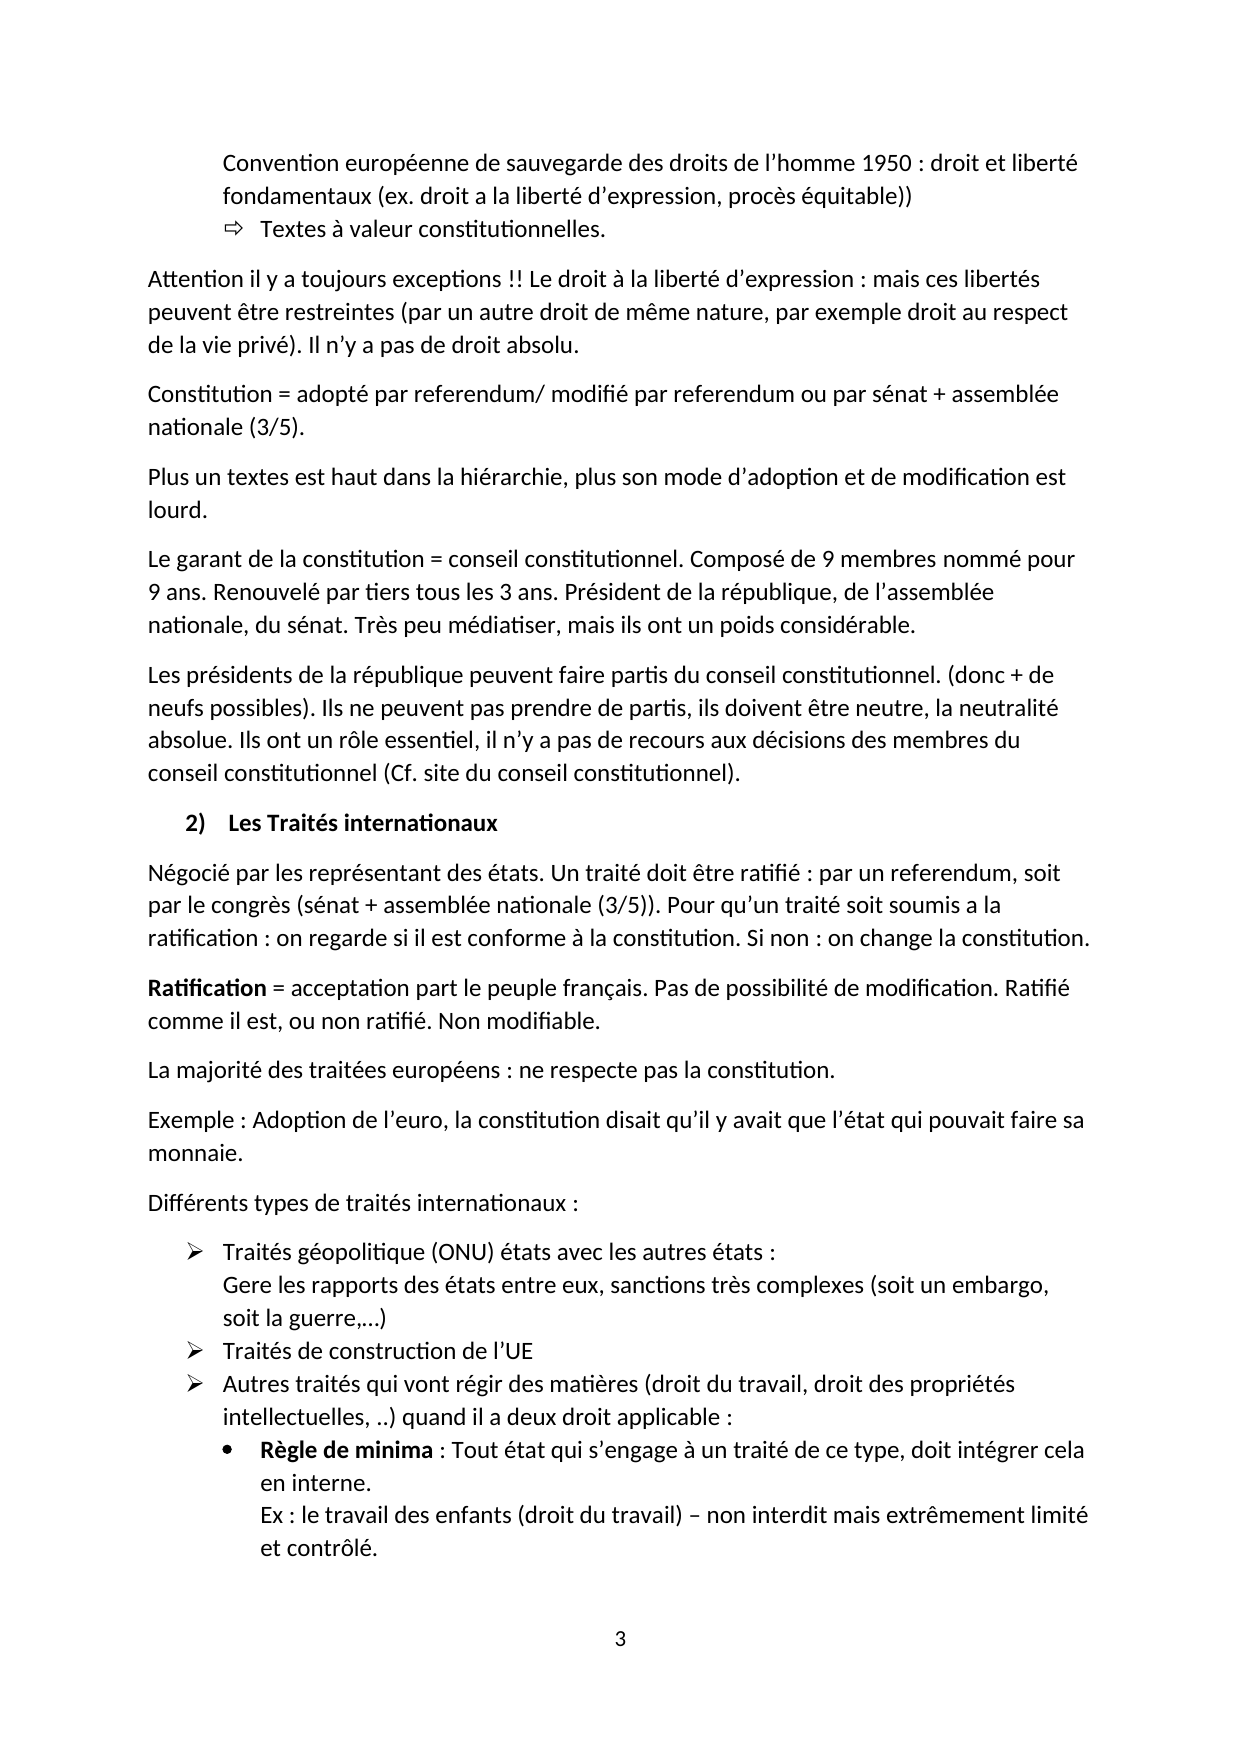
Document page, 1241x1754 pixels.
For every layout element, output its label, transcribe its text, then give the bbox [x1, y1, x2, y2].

list Textes à valeur constitutionnelles. [223, 213, 1093, 244]
text Négocié par les représentant des états. Un traité doit être ratifié : par un referendum, soit par le congrès (sénat + assemblée nationale (3/5)). Pour qu’un traité soit soumis a la ratification : on regarde si il est conforme à la constitution. Si non : on change la constitution. [148, 857, 1093, 953]
text Les présidents de la république peuvent faire partis du conseil constitutionnel. (donc + de neufs possibles). Ils ne peuvent pas prendre de partis, ils doivent être neutre, la neutralité absolue. Ils ont un rôle essentiel, il n’y a pas de recours aux décisions des membres du conseil constitutionnel (Cf. site du conseil constitutionnel). [148, 659, 1093, 788]
list Règle de minima : Tout état qui s’engage à un traité de ce type, doit intégrer cela en interne. [223, 1434, 1093, 1497]
list Autres traités qui vont régir des matières (droit du travail, droit des propriétés intellectuelles, ..) quand il a deux droit applicable : [185, 1368, 1093, 1431]
text Constitution = adopté par referendum/ modifié par referendum ou par sénat + assemblée nationale (3/5). [148, 378, 1093, 442]
text Différents types de traités internationaux : [148, 1187, 1093, 1217]
list Ex : le travail des enfants (droit du travail) – non interdit mais extrêmement limité et contrôlé. [260, 1500, 1093, 1563]
text Ratification = acceptation part le peuple français. Pas de possibilité de modification. Ratifié comme il est, ou non ratifié. Non modifiable. [148, 972, 1093, 1036]
list Convention européenne de sauvegarde des droits de l’homme 1950 : droit et liberté fondamentaux (ex. droit a la liberté d’expression, procès équitable)) [223, 148, 1093, 211]
list Gere les rapports des états entre eux, sanctions très complexes (soit un embargo, soit la guerre,…) [223, 1269, 1093, 1333]
text Exemple : Adoption de l’euro, la constitution disait qu’il y avait que l’état qui pouvait faire sa monnaie. [148, 1104, 1093, 1168]
text Le garant de la constitution = conseil constitutionnel. Composé de 9 membres nommé pour 9 ans. Renouvelé par tiers tous les 3 ans. Président de la république, de l’assemblée nationale, du sénat. Très peu médiatiser, mais ils ont un poids considérable. [148, 543, 1093, 640]
text La majorité des traitées européens : ne respecte pas la constitution. [148, 1055, 1093, 1085]
text Plus un textes est haut dans la hiérarchie, plus son mode d’adoption et de modification est lourd. [148, 461, 1093, 524]
list Traités de construction de l’UE [185, 1335, 1093, 1366]
list Les Traités internationaux [185, 807, 1093, 838]
list Traités géopolitique (ONU) états avec les autres états : [185, 1236, 1093, 1267]
text Attention il y a toujours exceptions !! Le droit à la liberté d’expression : mais ces libertés peuvent être restreintes (par un autre droit de même nature, par exemple droit au respect de la vie privé). Il n’y a pas de droit absolu. [148, 263, 1093, 359]
